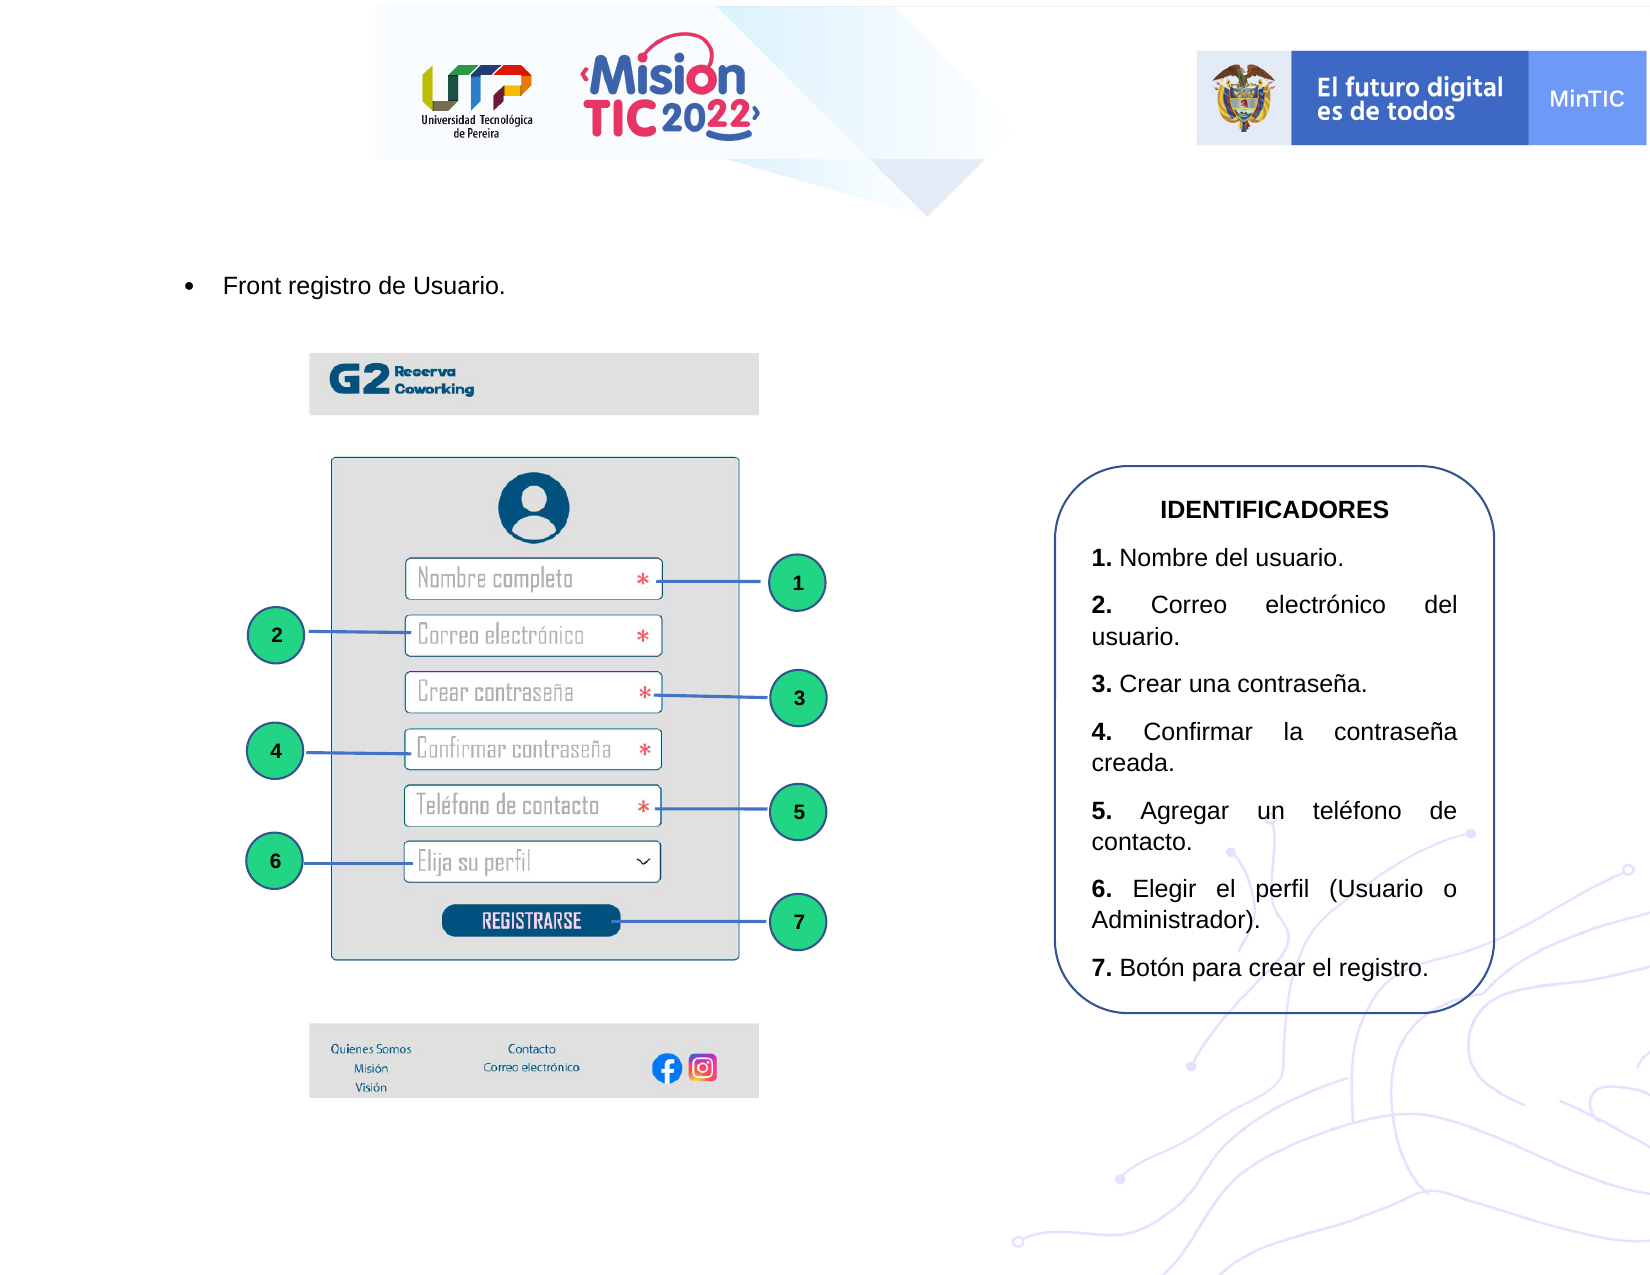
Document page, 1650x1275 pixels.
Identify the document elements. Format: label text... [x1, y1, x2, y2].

picture [301, 6, 1650, 1275]
list Front registro de Usuario. [185, 271, 1502, 300]
